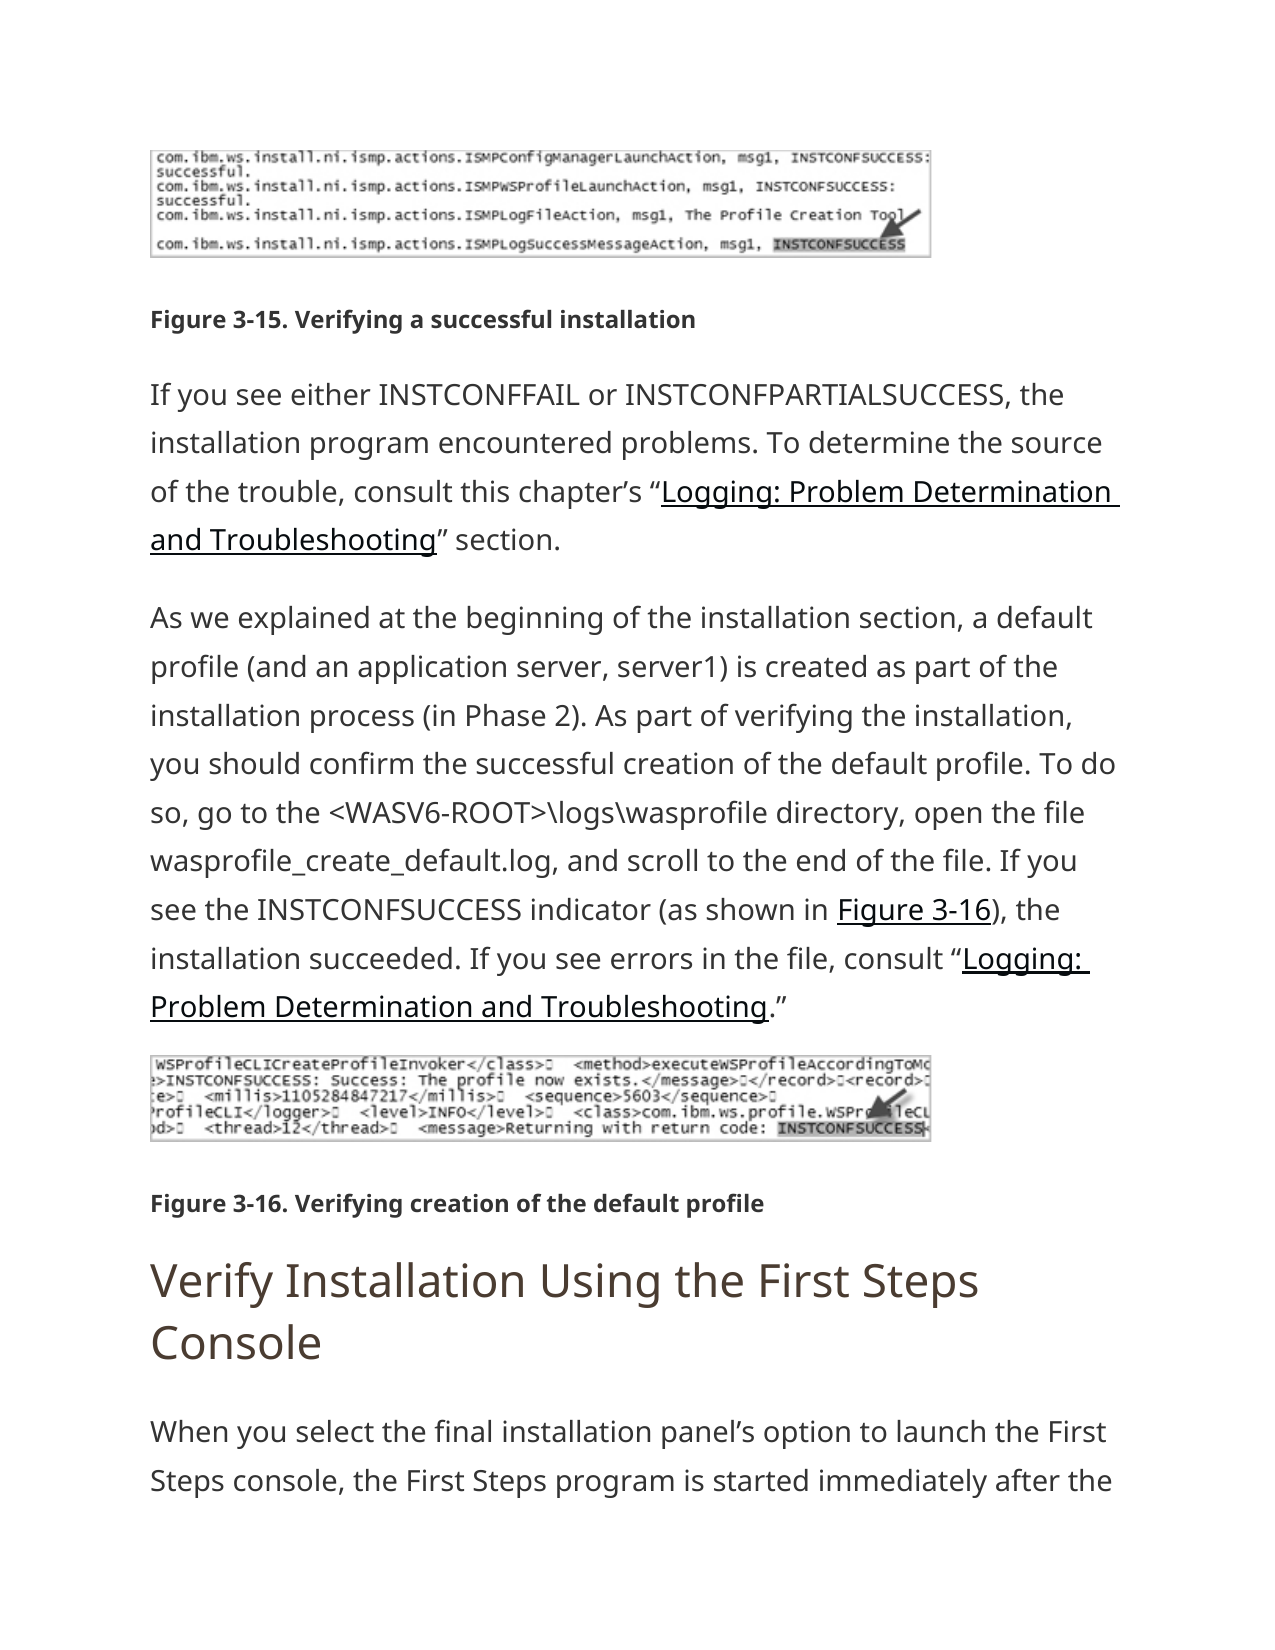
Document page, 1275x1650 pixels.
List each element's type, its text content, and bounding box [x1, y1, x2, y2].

title Figure 3-16. Verifying creation of the default profile [150, 1171, 1125, 1219]
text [150, 1402, 1125, 1500]
text As we explained at the beginning of the installation section, a default profile (and an application server, server1) is created as part of the installation process (in Phase 2). As part of verifying the installation, you should confirm the successful creation of the default profile. To do so, go to the <WASV6-ROOT>\logs\wasprofile directory, open the file wasprofile_create_default.log, and scroll to the end of the file. If you see the INSTCONFSUCCESS indicator (as shown in Figure 3-16), the installation succeeded. If you see errors in the file, consult “Logging: Problem Determination and Troubleshooting.” [150, 588, 1125, 1026]
text If you see either INSTCONFFAIL or INSTCONFPARTIALSUCCESS, the installation program encountered problems. To determine the source of the trouble, consult this chapter’s “Logging: Problem Determination and Troubleshooting” section. [150, 365, 1125, 559]
picture [150, 1055, 932, 1142]
title Figure 3-15. Verifying a successful installation [150, 287, 1125, 336]
picture [150, 150, 932, 258]
subtitle Verify Installation Using the First Steps Console [150, 1248, 1125, 1373]
